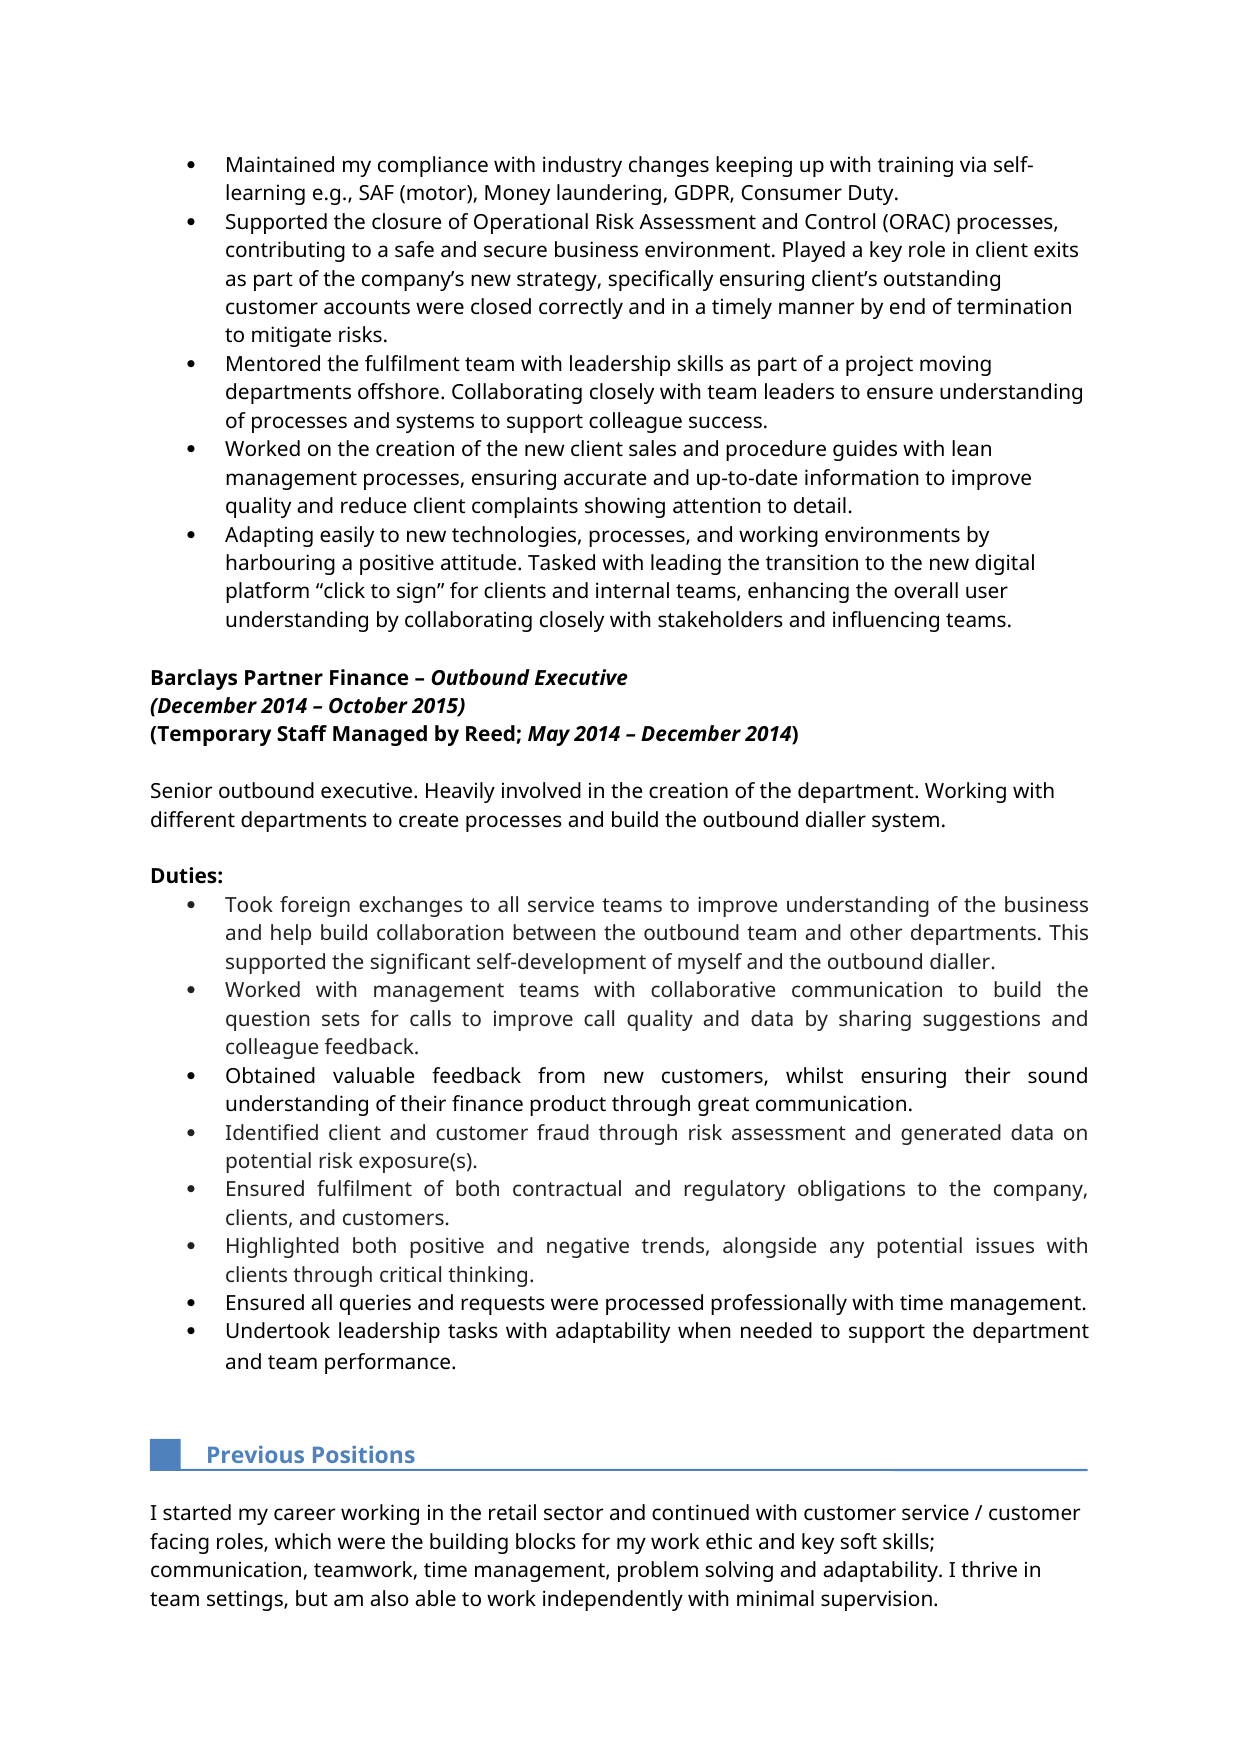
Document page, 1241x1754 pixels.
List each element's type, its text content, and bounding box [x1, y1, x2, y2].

list Highlighted both positive and negative trends, alongside any potential issues with clients through critical thinking. [187, 1231, 1090, 1288]
list Mentored the fulfilment team with leadership skills as part of a project moving departments offshore. Collaborating closely with team leaders to ensure understanding of processes and systems to support colleague success. [187, 349, 1090, 434]
list Ensured fulfilment of both contractual and regulatory obligations to the company, clients, and customers. [187, 1174, 1090, 1231]
list Maintained my compliance with industry changes keeping up with training via self-learning e.g., SAF (motor), Money laundering, GDPR, Consumer Duty. [187, 150, 1090, 207]
list Adapting easily to new technologies, processes, and working environments by harbouring a positive attitude. Tasked with leading the transition to the new digital platform “click to sign” for clients and internal teams, enhancing the overall user understanding by collaborating closely with stakeholders and influencing teams. [187, 520, 1090, 633]
text Previous Positions [181, 1439, 1090, 1470]
list Supported the closure of Operational Risk Assessment and Control (ORAC) processes, contributing to a safe and secure business environment. Played a key role in client exits as part of the company’s new strategy, specifically ensuring client’s outstanding customer accounts were closed correctly and in a timely manner by end of termination to mitigate risks. LEARNABLE ADAPTABLE PROBLEM-SOLVING [187, 207, 1090, 349]
text Senior outbound executive. Heavily involved in the creation of the department. Working with different departments to create processes and build the outbound dialler system. [150, 776, 1090, 833]
text (December 2014 – October 2015) [150, 691, 1090, 719]
text I started my career working in the retail sector and continued with customer service / customer facing roles, which were the building blocks for my work ethic and key soft skills; communication, teamwork, time management, problem solving and adaptability. I thrive in team settings, but am also able to work independently with minimal supervision. [150, 1498, 1090, 1612]
list Identified client and customer fraud through risk assessment and generated data on potential risk exposure(s). [187, 1118, 1090, 1174]
text (Temporary Staff Managed by Reed; May 2014 – December 2014) [150, 719, 1090, 748]
list Undertook leadership tasks with adaptability when needed to support the department and team performance. COMMUNICATION ATTENTION TO DETAIL [187, 1317, 1090, 1376]
list Obtained valuable feedback from new customers, whilst ensuring their sound understanding of their finance product through great communication. [187, 1061, 1090, 1118]
text Barclays Partner Finance – Outbound Executive [150, 663, 1090, 691]
list Worked with management teams with collaborative communication to build the question sets for calls to improve call quality and data by sharing suggestions and colleague feedback. [187, 975, 1090, 1061]
list Worked on the creation of the new client sales and procedure guides with lean management processes, ensuring accurate and up-to-date information to improve quality and reduce client complaints showing attention to detail. [187, 434, 1090, 520]
list Took foreign exchanges to all service teams to improve understanding of the business and help build collaboration between the outbound team and other departments. This supported the significant self-development of myself and the outbound dialler. [187, 890, 1090, 975]
list Ensured all queries and requests were processed professionally with time management. [187, 1288, 1090, 1317]
text Duties: [150, 862, 1090, 890]
